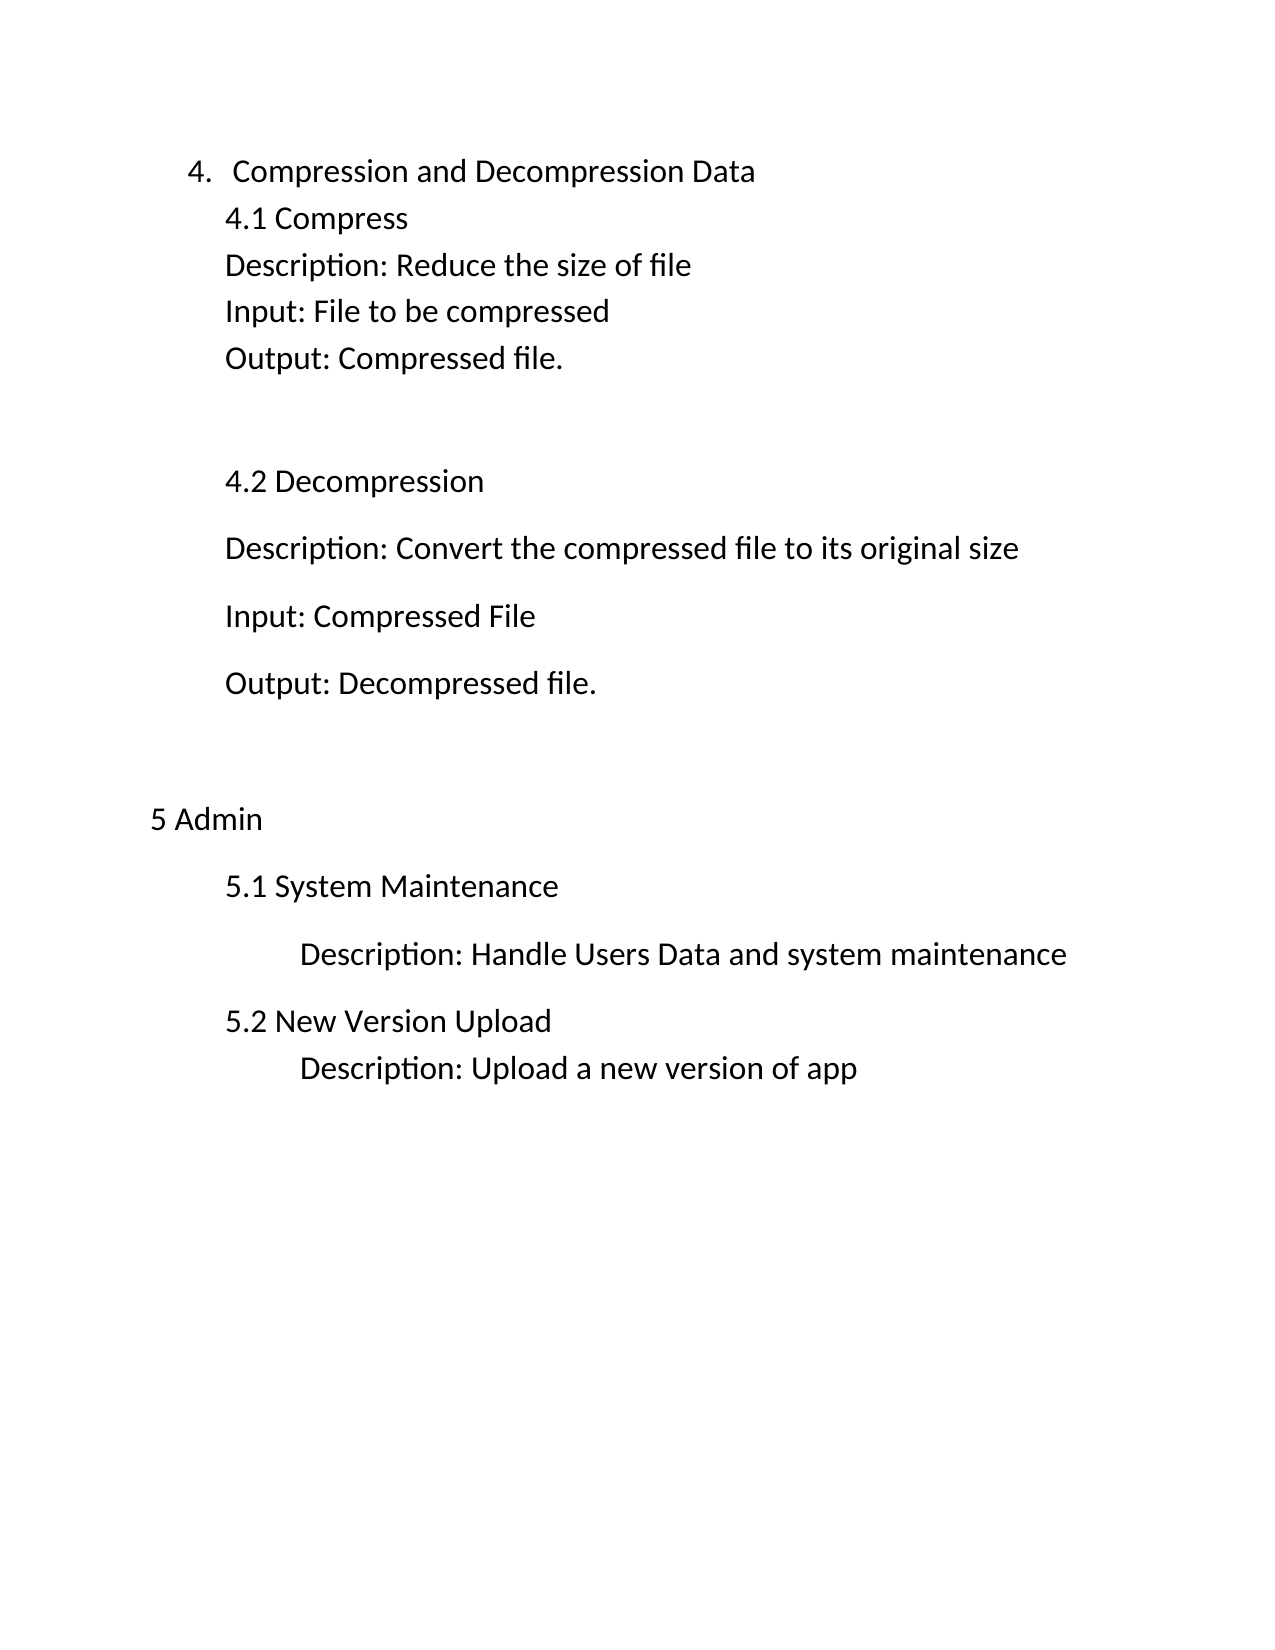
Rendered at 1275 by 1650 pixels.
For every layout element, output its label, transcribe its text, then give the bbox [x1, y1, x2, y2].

list Compression and Decompression Data [187, 150, 1125, 191]
text 4.2 Decompression [150, 459, 1125, 500]
text Description: Handle Users Data and system maintenance [225, 933, 1125, 973]
list 4.1 Compress [225, 197, 1125, 237]
text Description: Convert the compressed file to its original size [150, 527, 1125, 568]
list Output: Compressed file. [225, 337, 1125, 378]
text Input: Compressed File [150, 595, 1125, 636]
list 5.2 New Version Upload [225, 1000, 1125, 1041]
list Input: File to be compressed [225, 290, 1125, 331]
text 5.1 System Maintenance [150, 865, 1125, 906]
list Description: Reduce the size of file [225, 243, 1125, 284]
text 5 Admin [150, 798, 1125, 838]
text Output: Decompressed file. [150, 662, 1125, 703]
list Description: Upload a new version of app [225, 1047, 1125, 1088]
